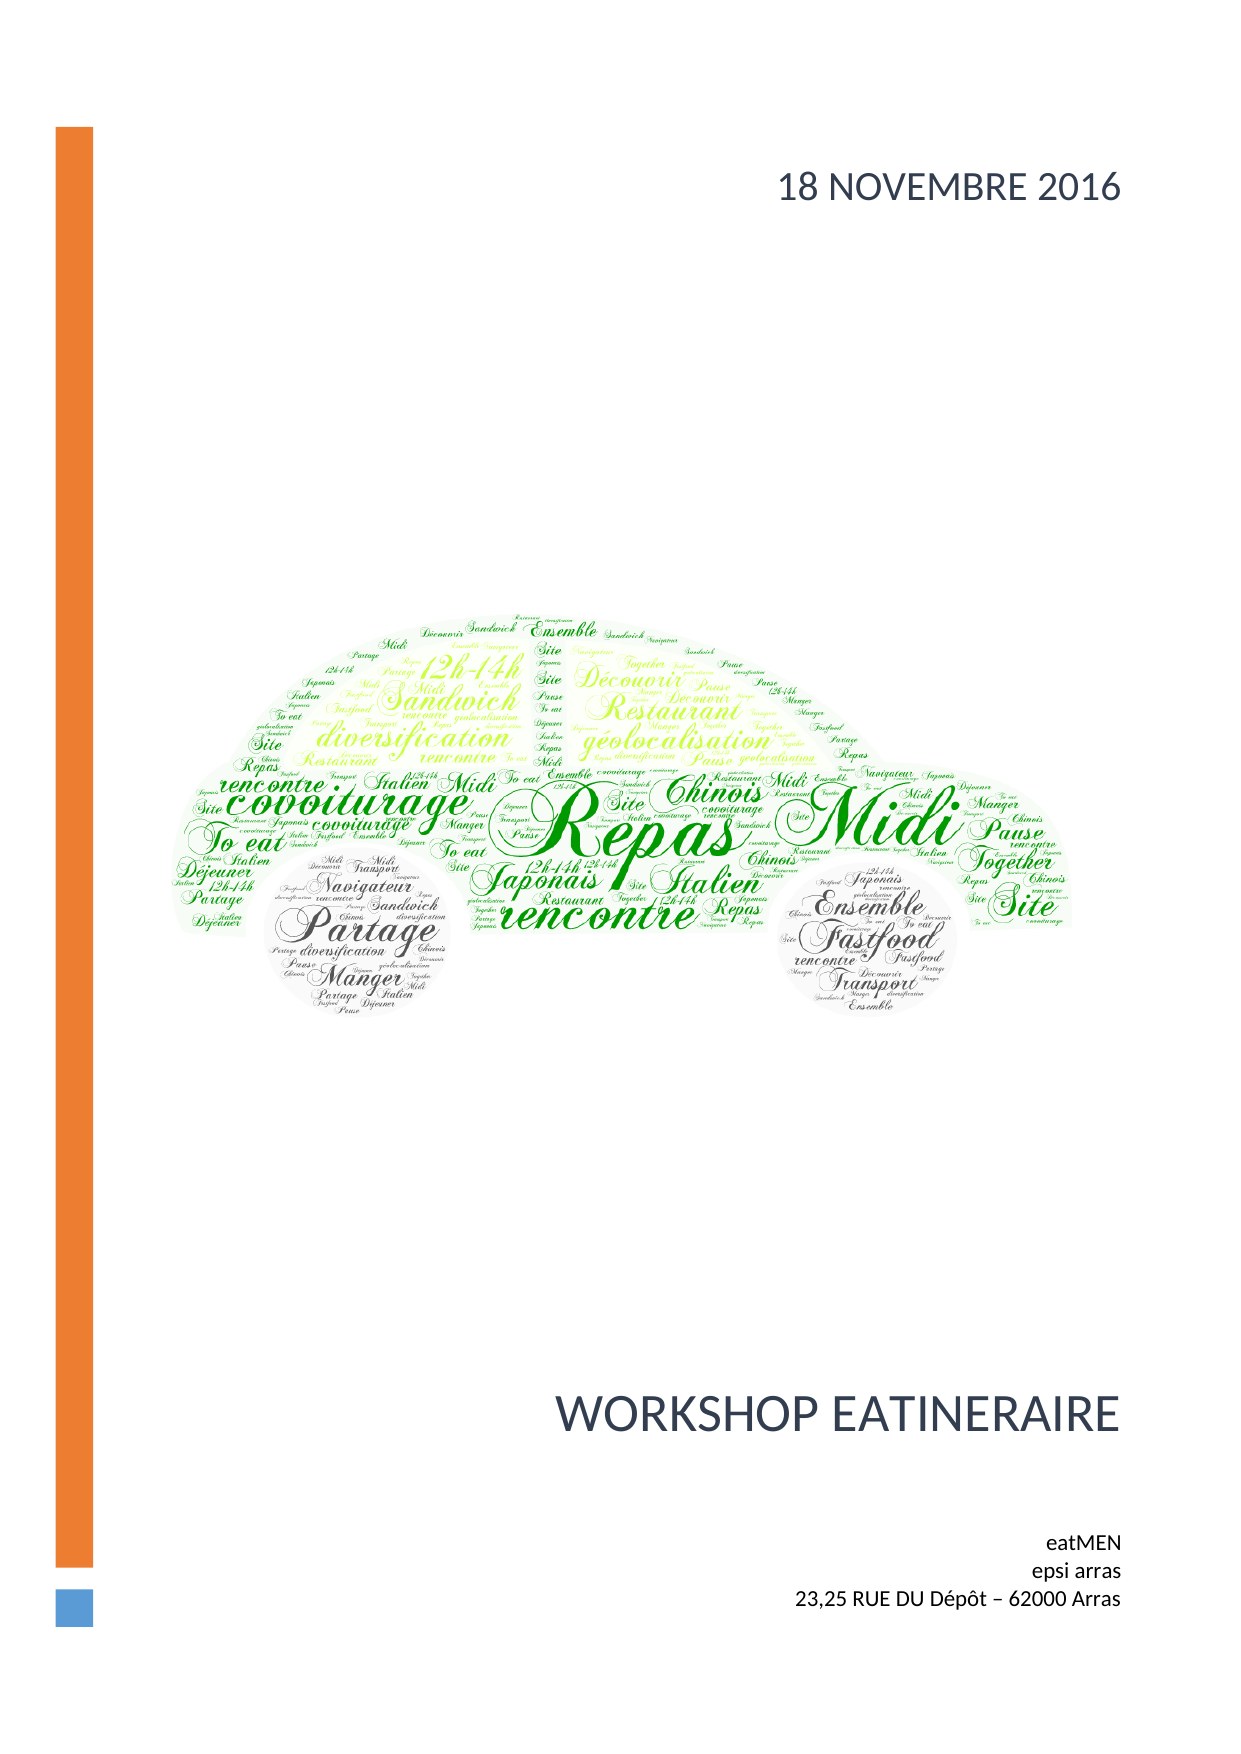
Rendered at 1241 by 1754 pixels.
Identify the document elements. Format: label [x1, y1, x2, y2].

picture [147, 603, 1093, 1024]
